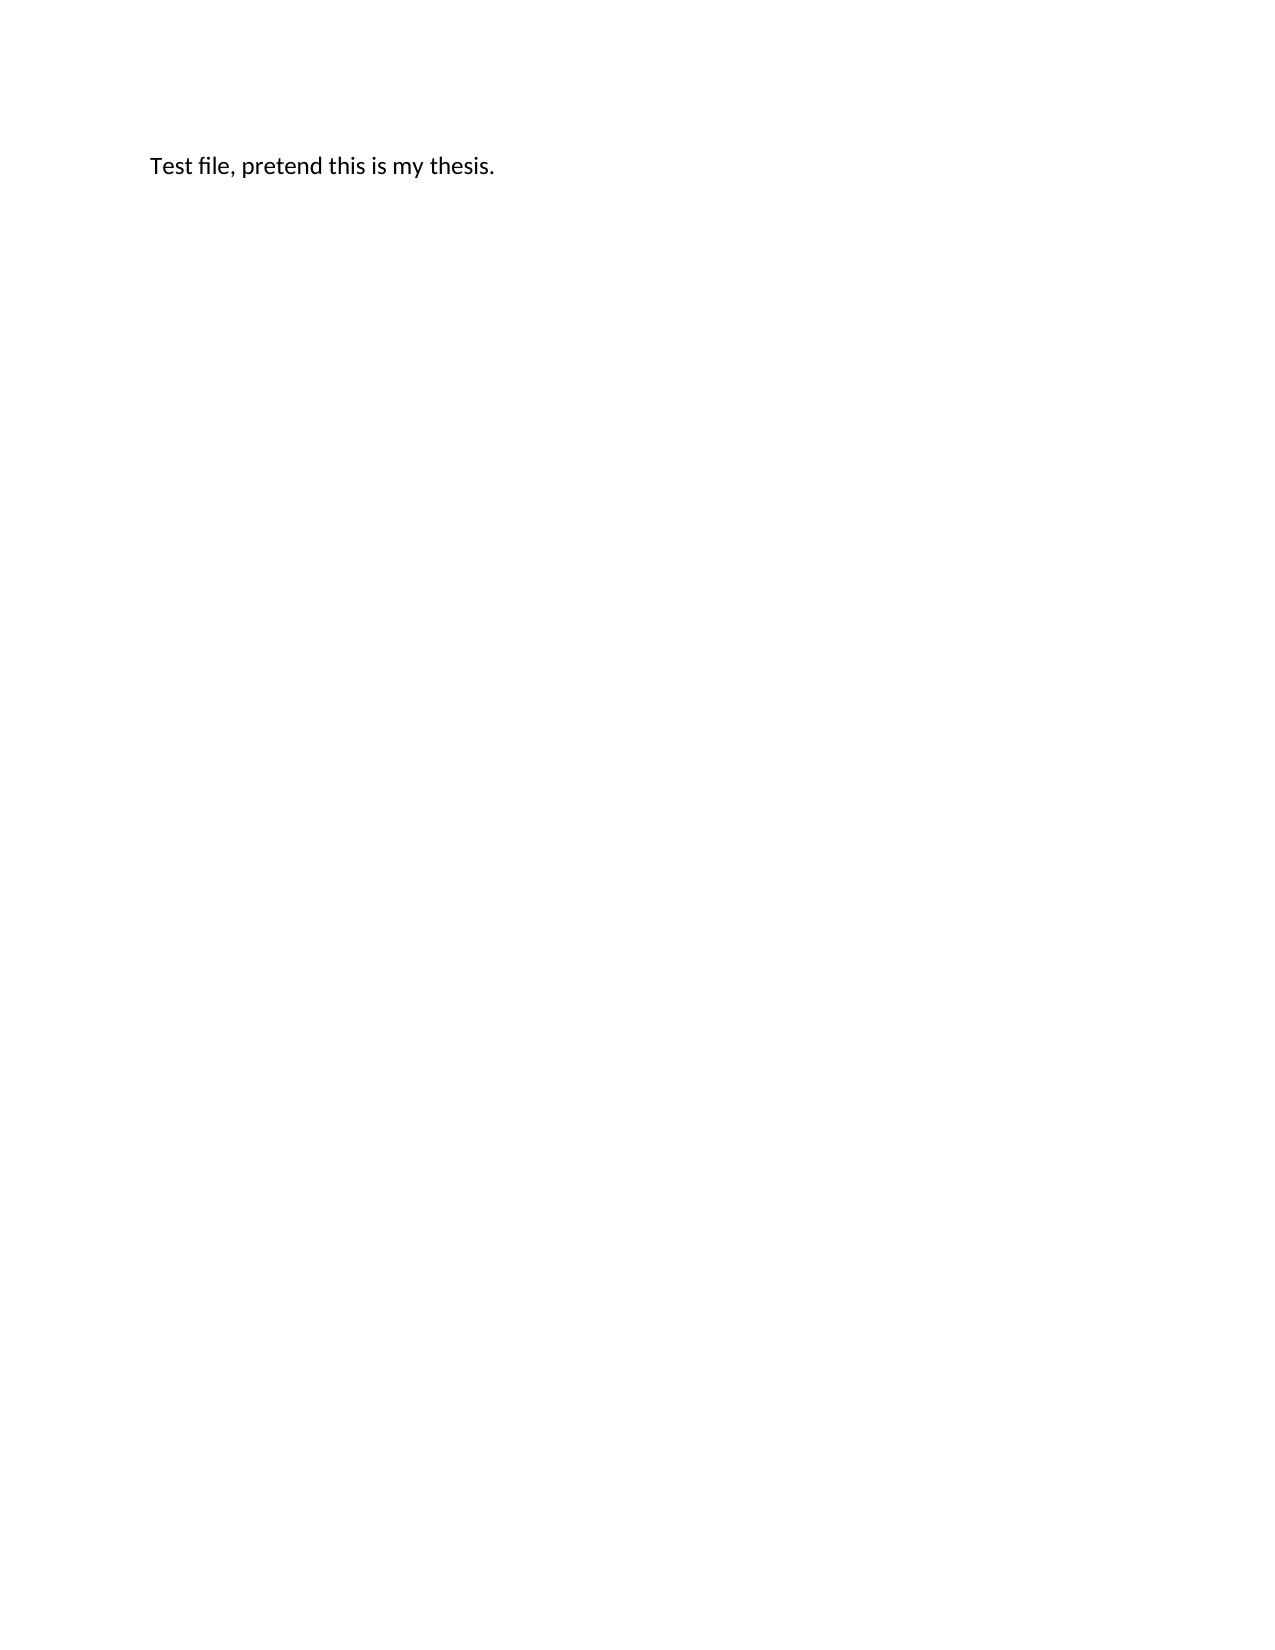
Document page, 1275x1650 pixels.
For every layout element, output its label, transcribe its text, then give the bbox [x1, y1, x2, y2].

text Test file, pretend this is my thesis. [150, 150, 1125, 181]
